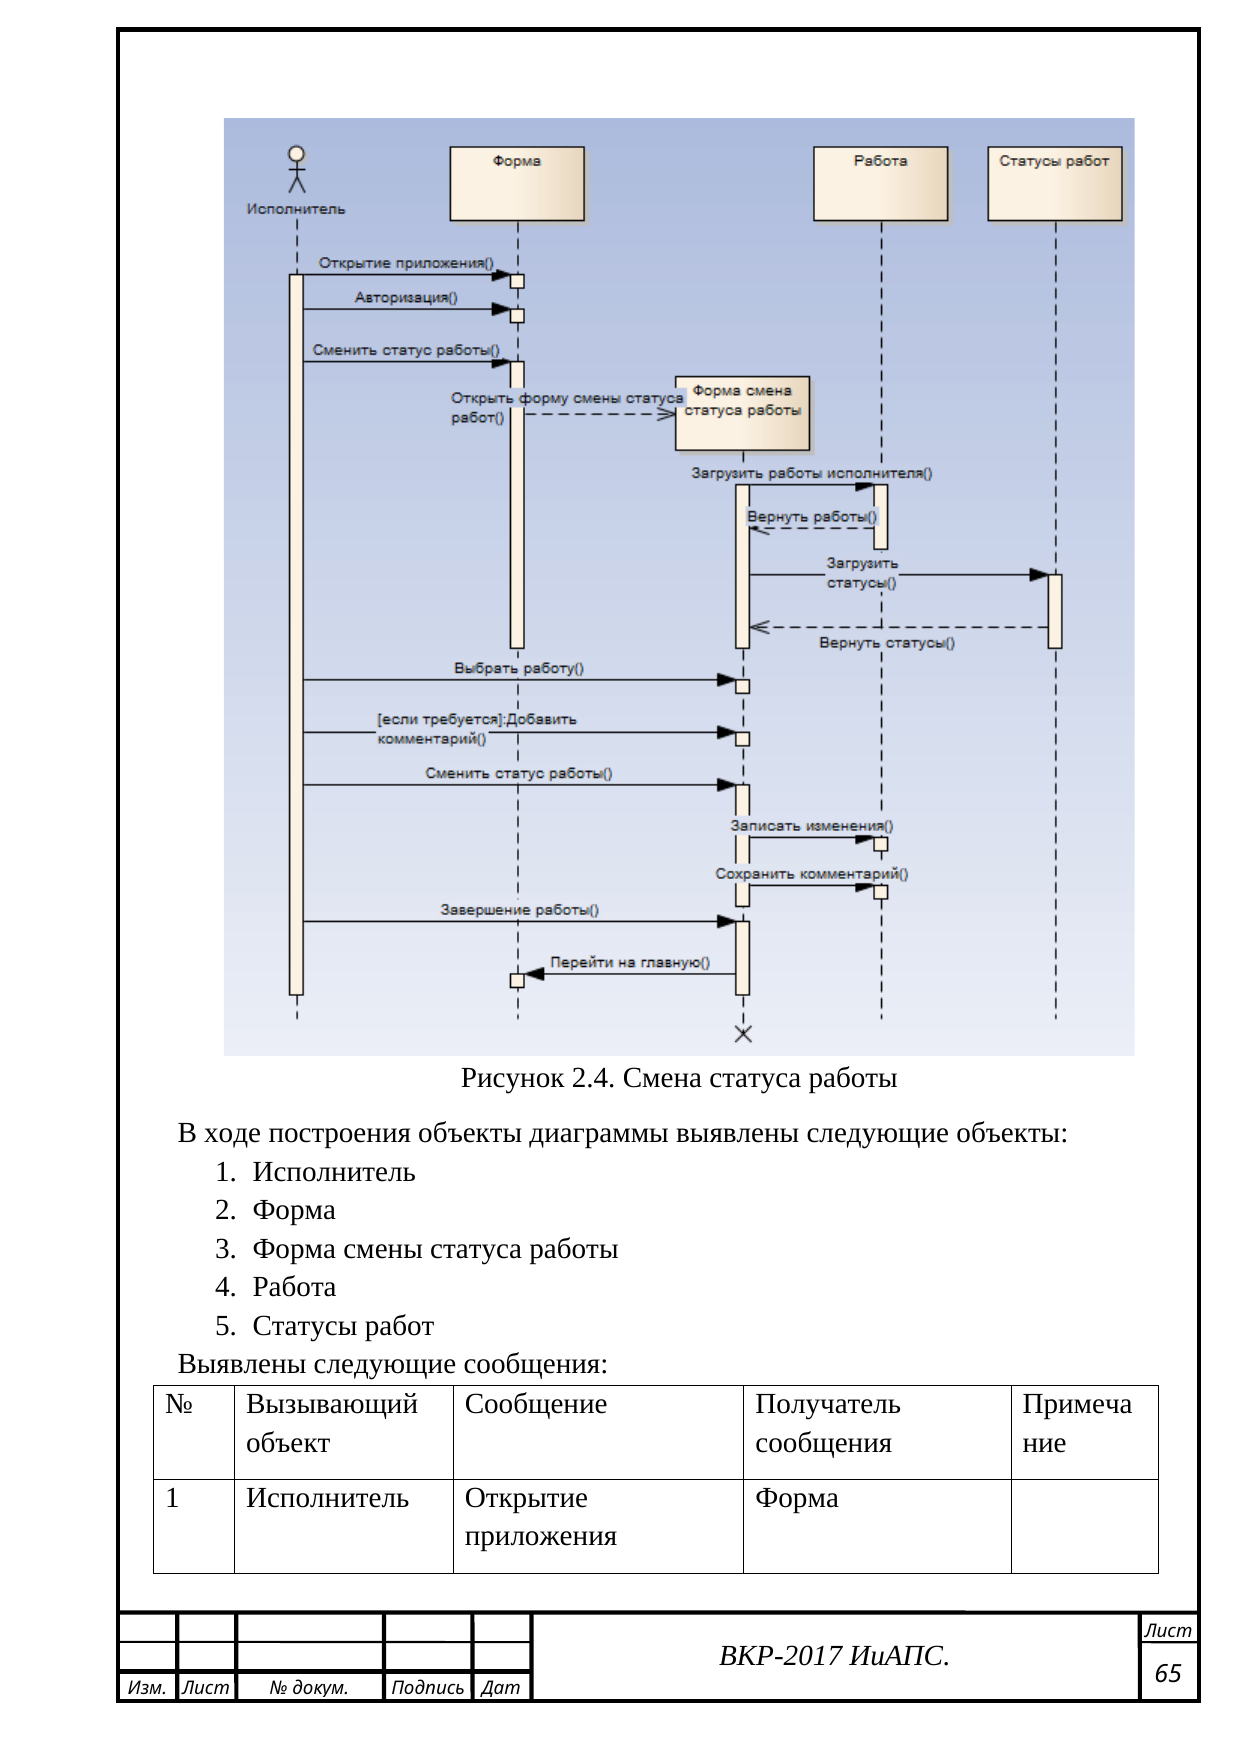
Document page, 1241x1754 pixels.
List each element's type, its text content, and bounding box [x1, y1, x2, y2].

table_header Получатель сообщения [744, 1386, 1011, 1479]
table_header № [154, 1386, 234, 1479]
text В ходе построения объекты диаграммы выявлены следующие объекты: [177, 1115, 1181, 1149]
text Выявлены следующие сообщения: [177, 1347, 1181, 1380]
table_header Вызывающий объект [235, 1386, 453, 1479]
table_cell [1012, 1480, 1158, 1572]
list Форма [215, 1192, 1181, 1226]
table_cell Форма [744, 1480, 1011, 1572]
table_cell 1 [154, 1480, 234, 1572]
table_cell Исполнитель [235, 1480, 453, 1572]
table_header Примечание [1012, 1386, 1158, 1479]
picture [223, 118, 1135, 1056]
table_header Сообщение [454, 1386, 743, 1479]
table_cell Открытие приложения [454, 1480, 743, 1572]
text Рисунок 2.4. Смена статуса работы [177, 1060, 1181, 1094]
list Работа [215, 1269, 1181, 1303]
list Статусы работ [215, 1308, 1181, 1342]
list Исполнитель [215, 1154, 1181, 1187]
list Форма смены статуса работы [215, 1231, 1181, 1264]
